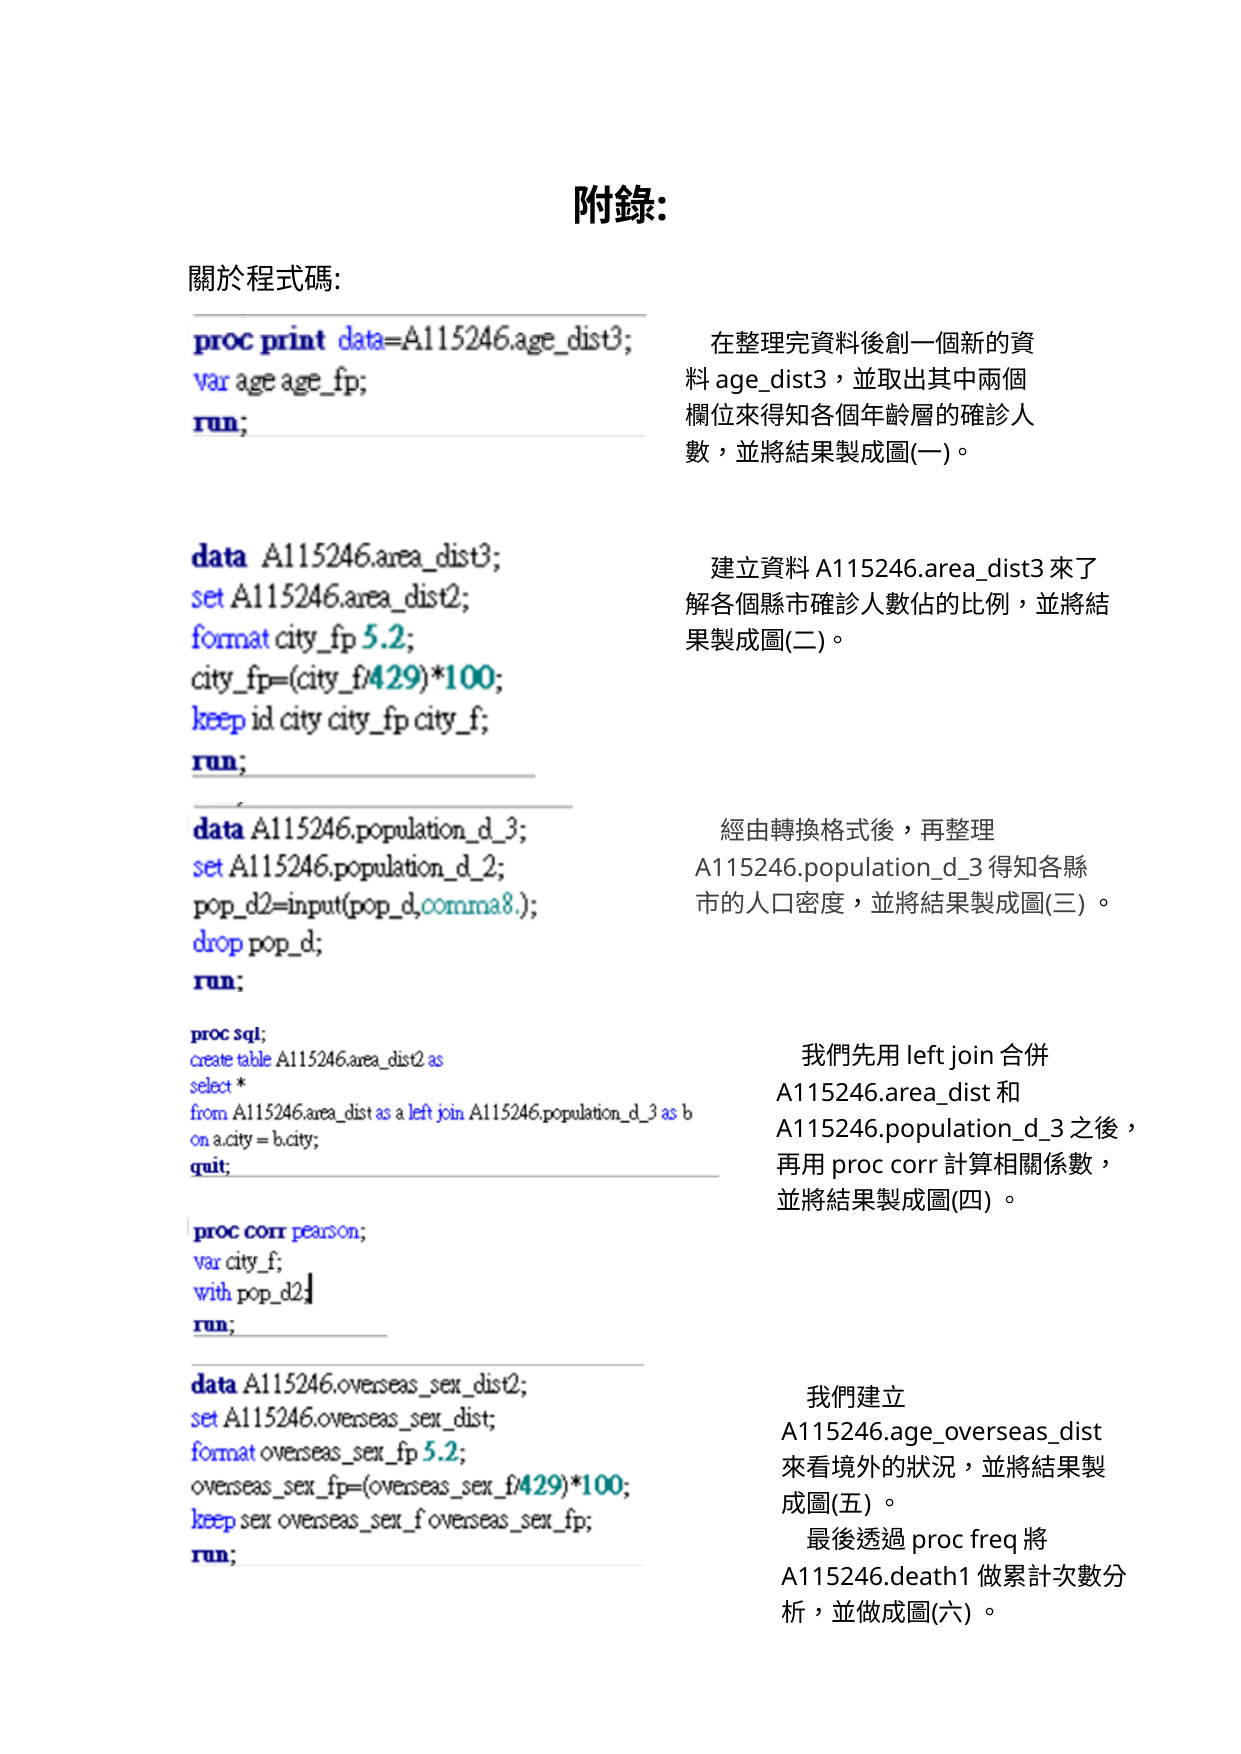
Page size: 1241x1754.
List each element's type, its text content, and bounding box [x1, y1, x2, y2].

text 附錄: [187, 164, 1053, 239]
picture [187, 1364, 644, 1566]
picture [187, 314, 647, 437]
text 關於程式碼: [187, 239, 1053, 314]
picture [187, 802, 573, 992]
picture [187, 1214, 388, 1341]
picture [187, 539, 536, 782]
picture [187, 1027, 720, 1182]
